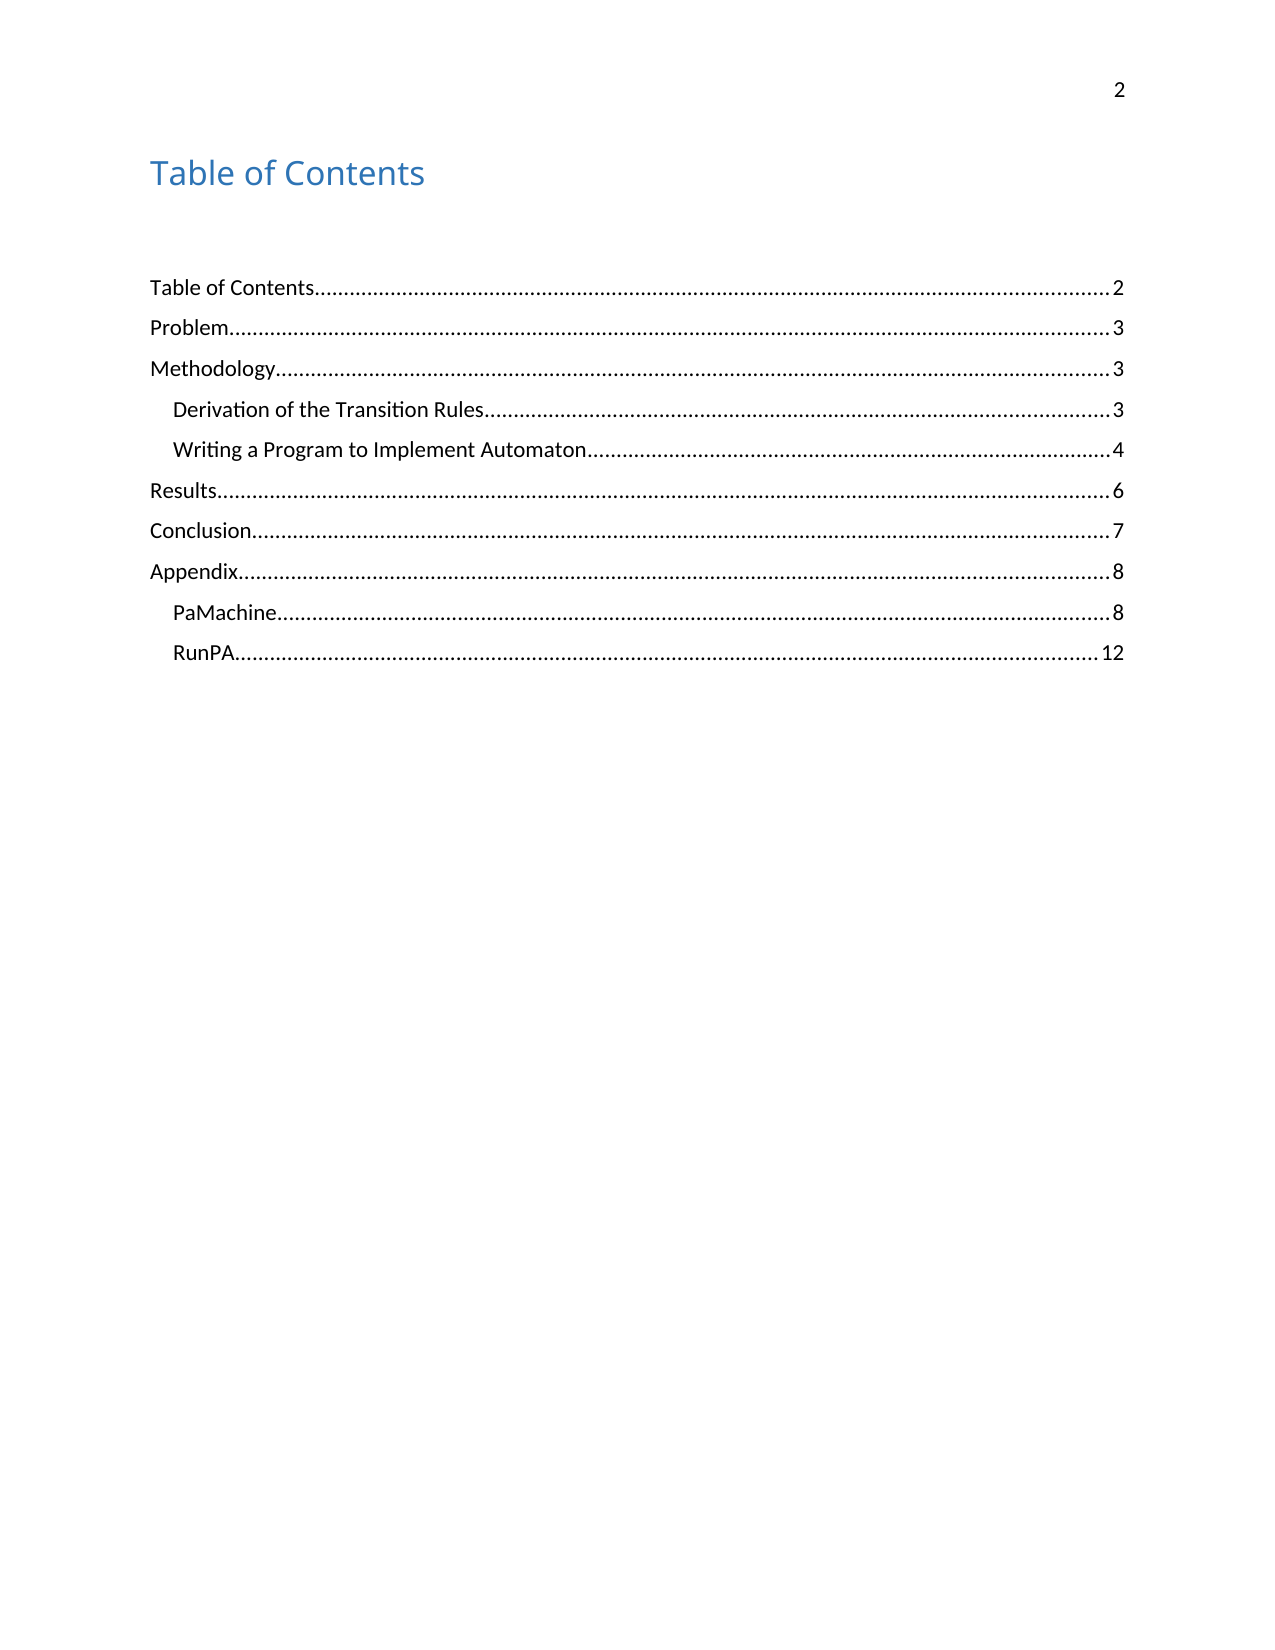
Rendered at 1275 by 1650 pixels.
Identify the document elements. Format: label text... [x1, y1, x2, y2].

subtitle Table of Contents [150, 150, 1125, 195]
